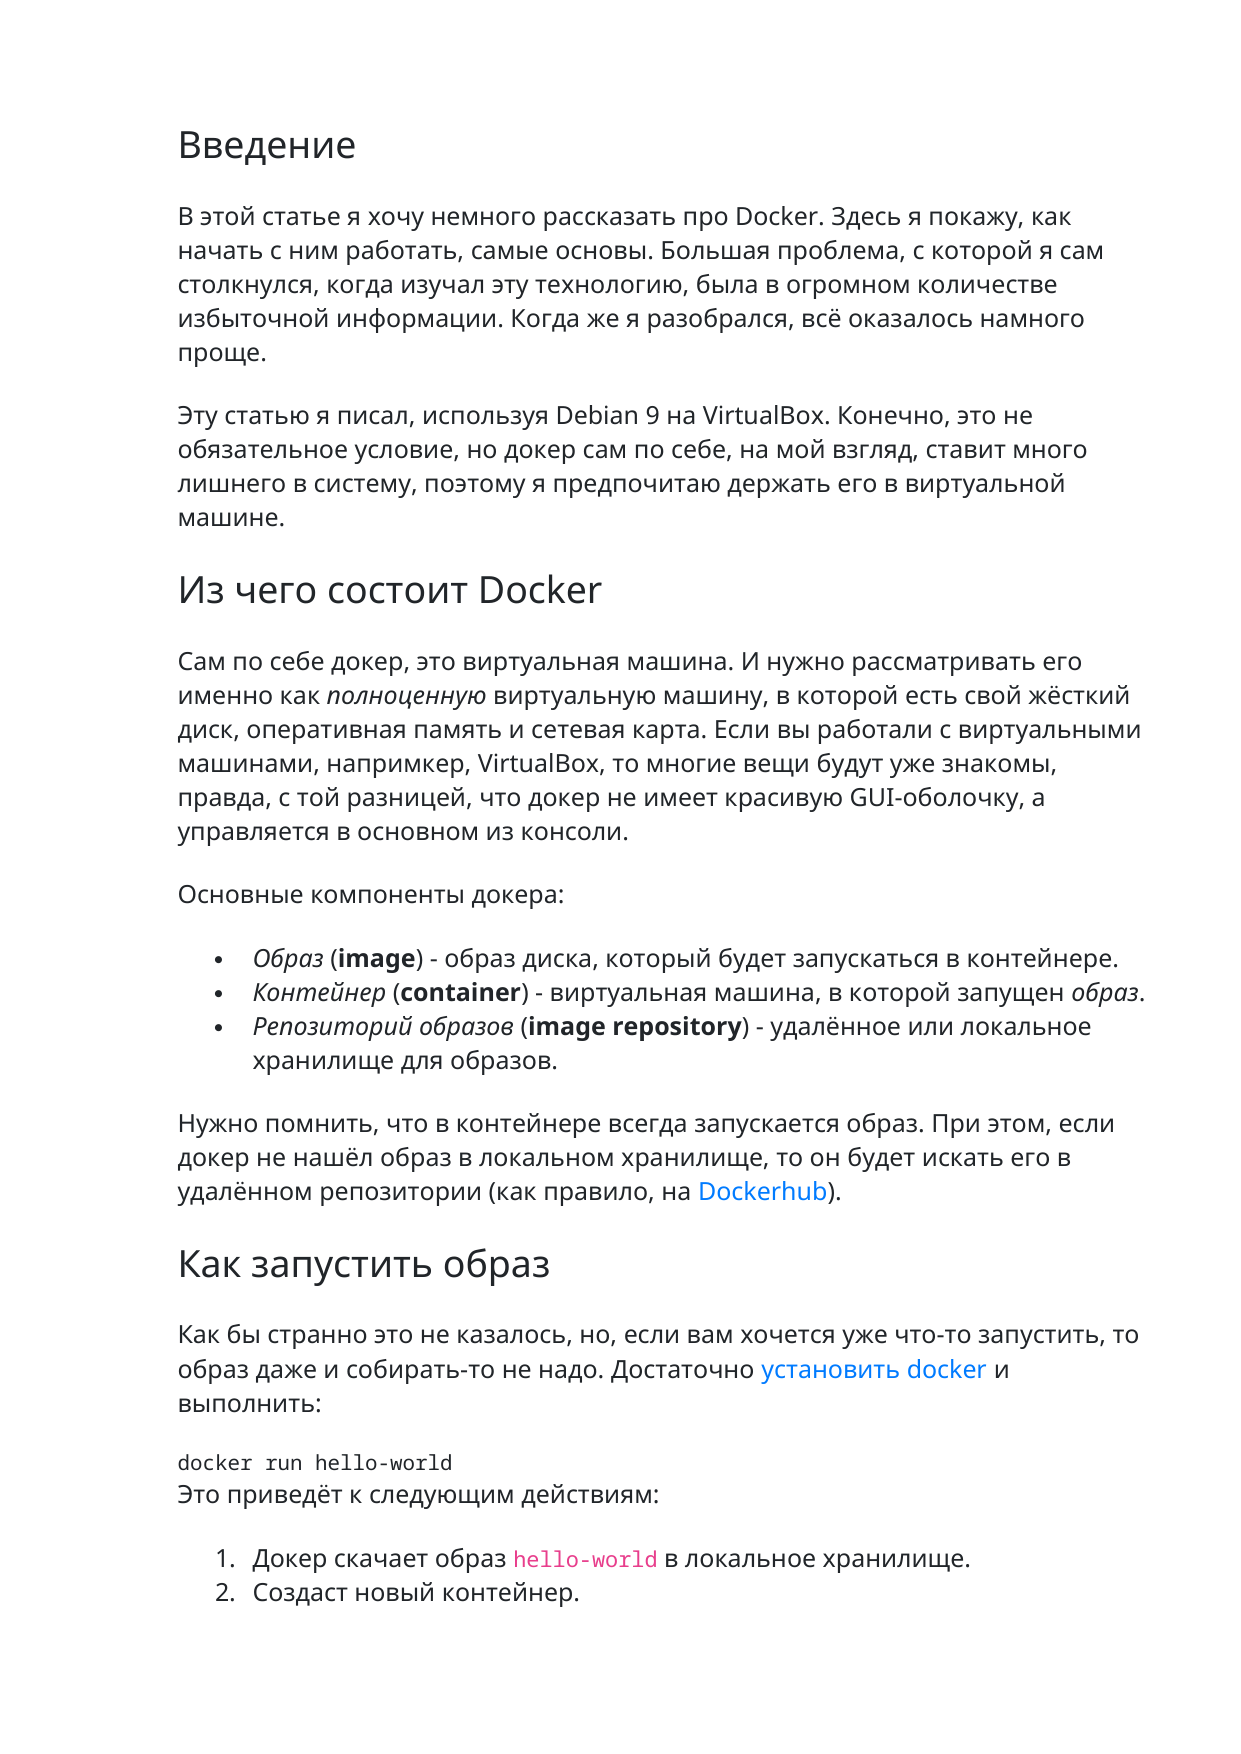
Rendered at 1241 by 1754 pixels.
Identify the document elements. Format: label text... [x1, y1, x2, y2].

text Как бы странно это не казалось, но, если вам хочется уже что-то запустить, то образ даже и собирать-то не надо. Достаточно установить docker и выполнить: [177, 1317, 1152, 1419]
list Докер скачает образ hello-world в локальное хранилище. [215, 1540, 1152, 1574]
text В этой статье я хочу немного рассказать про Docker. Здесь я покажу, как начать с ним работать, самые основы. Большая проблема, с которой я сам столкнулся, когда изучал эту технологию, была в огромном количестве избыточной информации. Когда же я разобрался, всё оказалось намного проще. [177, 198, 1152, 369]
text Как запустить образ [177, 1237, 1152, 1288]
text Введение [177, 118, 1152, 169]
text docker run hello-world [177, 1448, 1152, 1477]
list Репозиторий образов (image repository) - удалённое или локальное хранилище для образов. [215, 1008, 1152, 1076]
list Контейнер (container) - виртуальная машина, в которой запущен образ. [215, 974, 1152, 1008]
text Сам по себе докер, это виртуальная машина. И нужно рассматривать его именно как полноценную виртуальную машину, в которой есть свой жёсткий диск, оперативная память и сетевая карта. Если вы работали с виртуальными машинами, напримкер, VirtualBox, то многие вещи будут уже знакомы, правда, с той разницей, что докер не имеет красивую GUI-оболочку, а управляется в основном из консоли. [177, 643, 1152, 848]
text Нужно помнить, что в контейнере всегда запускается образ. При этом, если докер не нашёл образ в локальном хранилище, то он будет искать его в удалённом репозитории (как правило, на Dockerhub). [177, 1106, 1152, 1208]
text Основные компоненты докера: [177, 877, 1152, 911]
text Эту статью я писал, используя Debian 9 на VirtualBox. Конечно, это не обязательное условие, но докер сам по себе, на мой взгляд, ставит много лишнего в систему, поэтому я предпочитаю держать его в виртуальной машине. [177, 398, 1152, 534]
text Это приведёт к следующим действиям: [177, 1477, 1152, 1511]
list Образ (image) - образ диска, который будет запускаться в контейнере. [215, 940, 1152, 974]
text Из чего состоит Docker [177, 563, 1152, 614]
list Создаст новый контейнер. [215, 1574, 1152, 1608]
